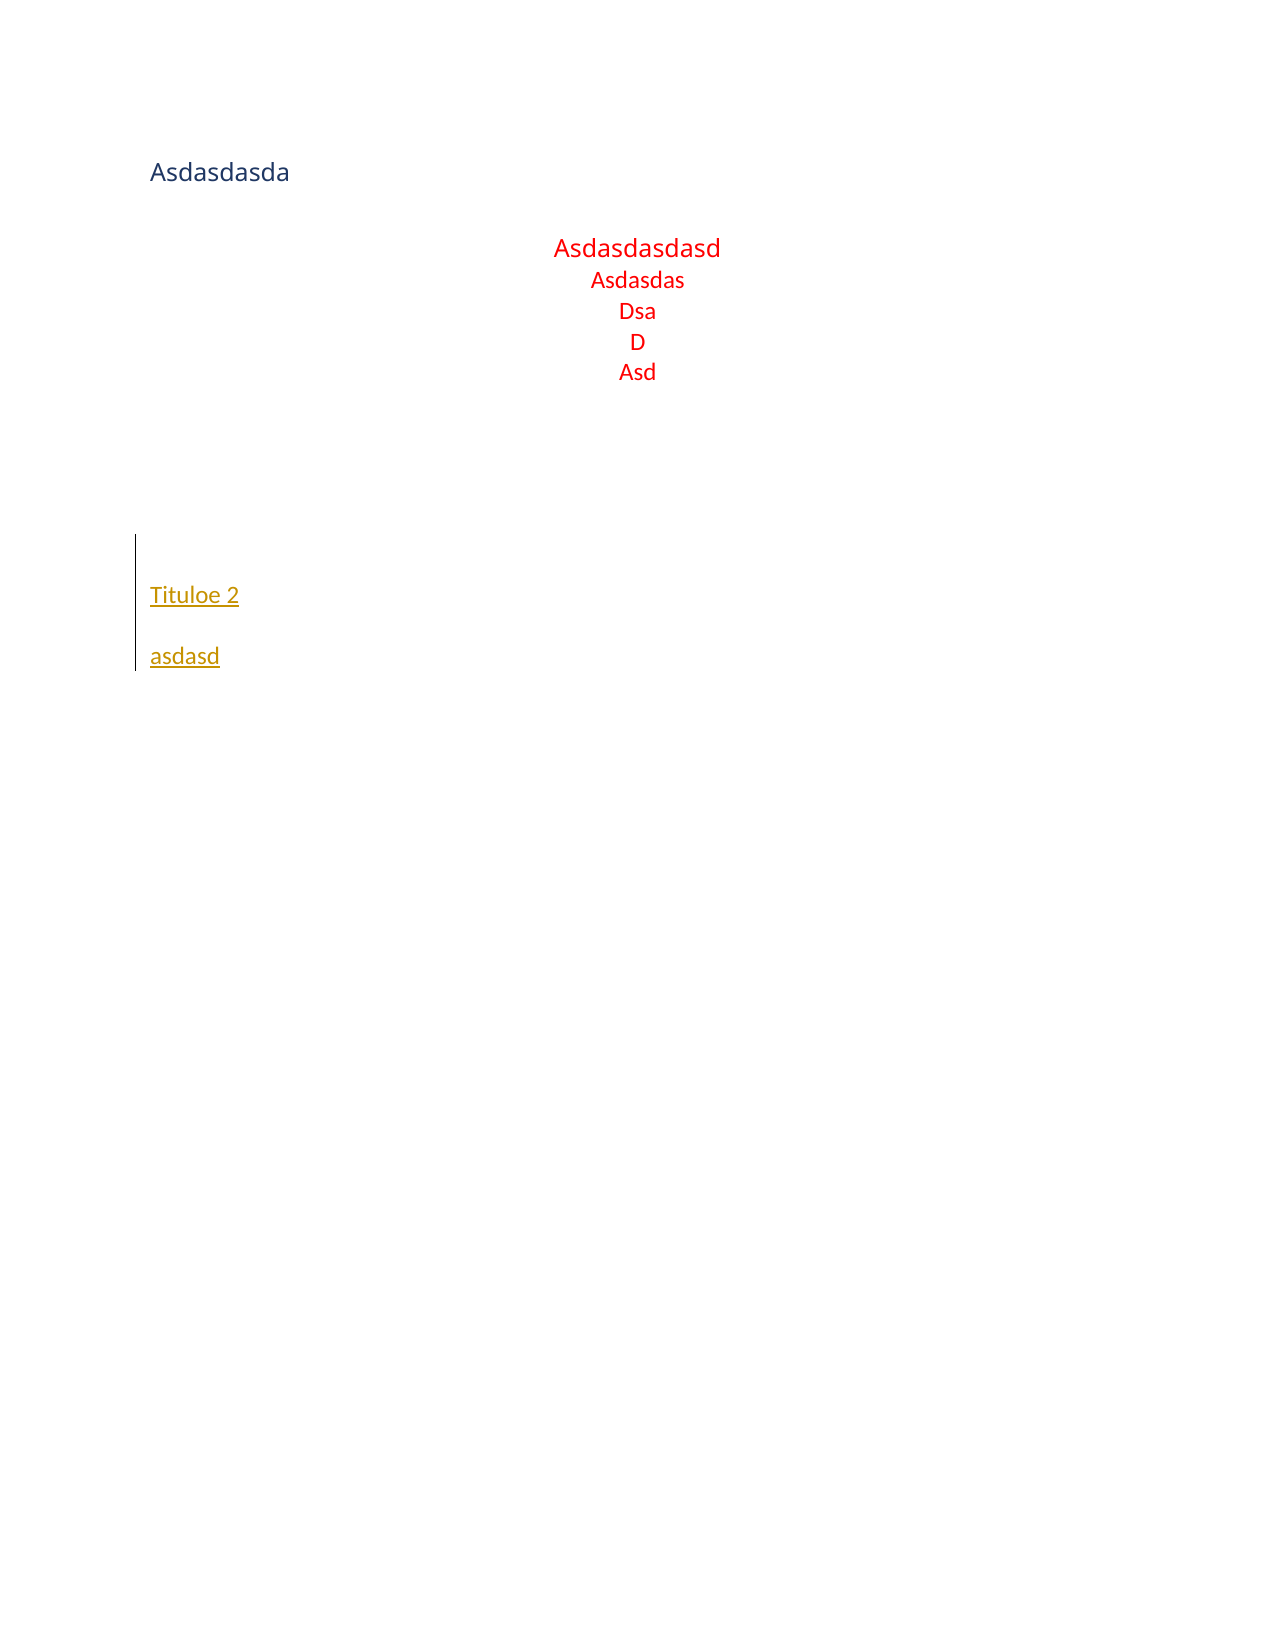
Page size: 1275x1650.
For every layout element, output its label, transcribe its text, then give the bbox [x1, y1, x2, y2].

text D [150, 326, 1125, 356]
subtitle Asdasdasda [150, 154, 1125, 188]
subtitle Asdasdasdasd [150, 231, 1125, 265]
text Asd [150, 356, 1125, 387]
text Asdasdas [150, 265, 1125, 295]
text Dsa [150, 295, 1125, 326]
